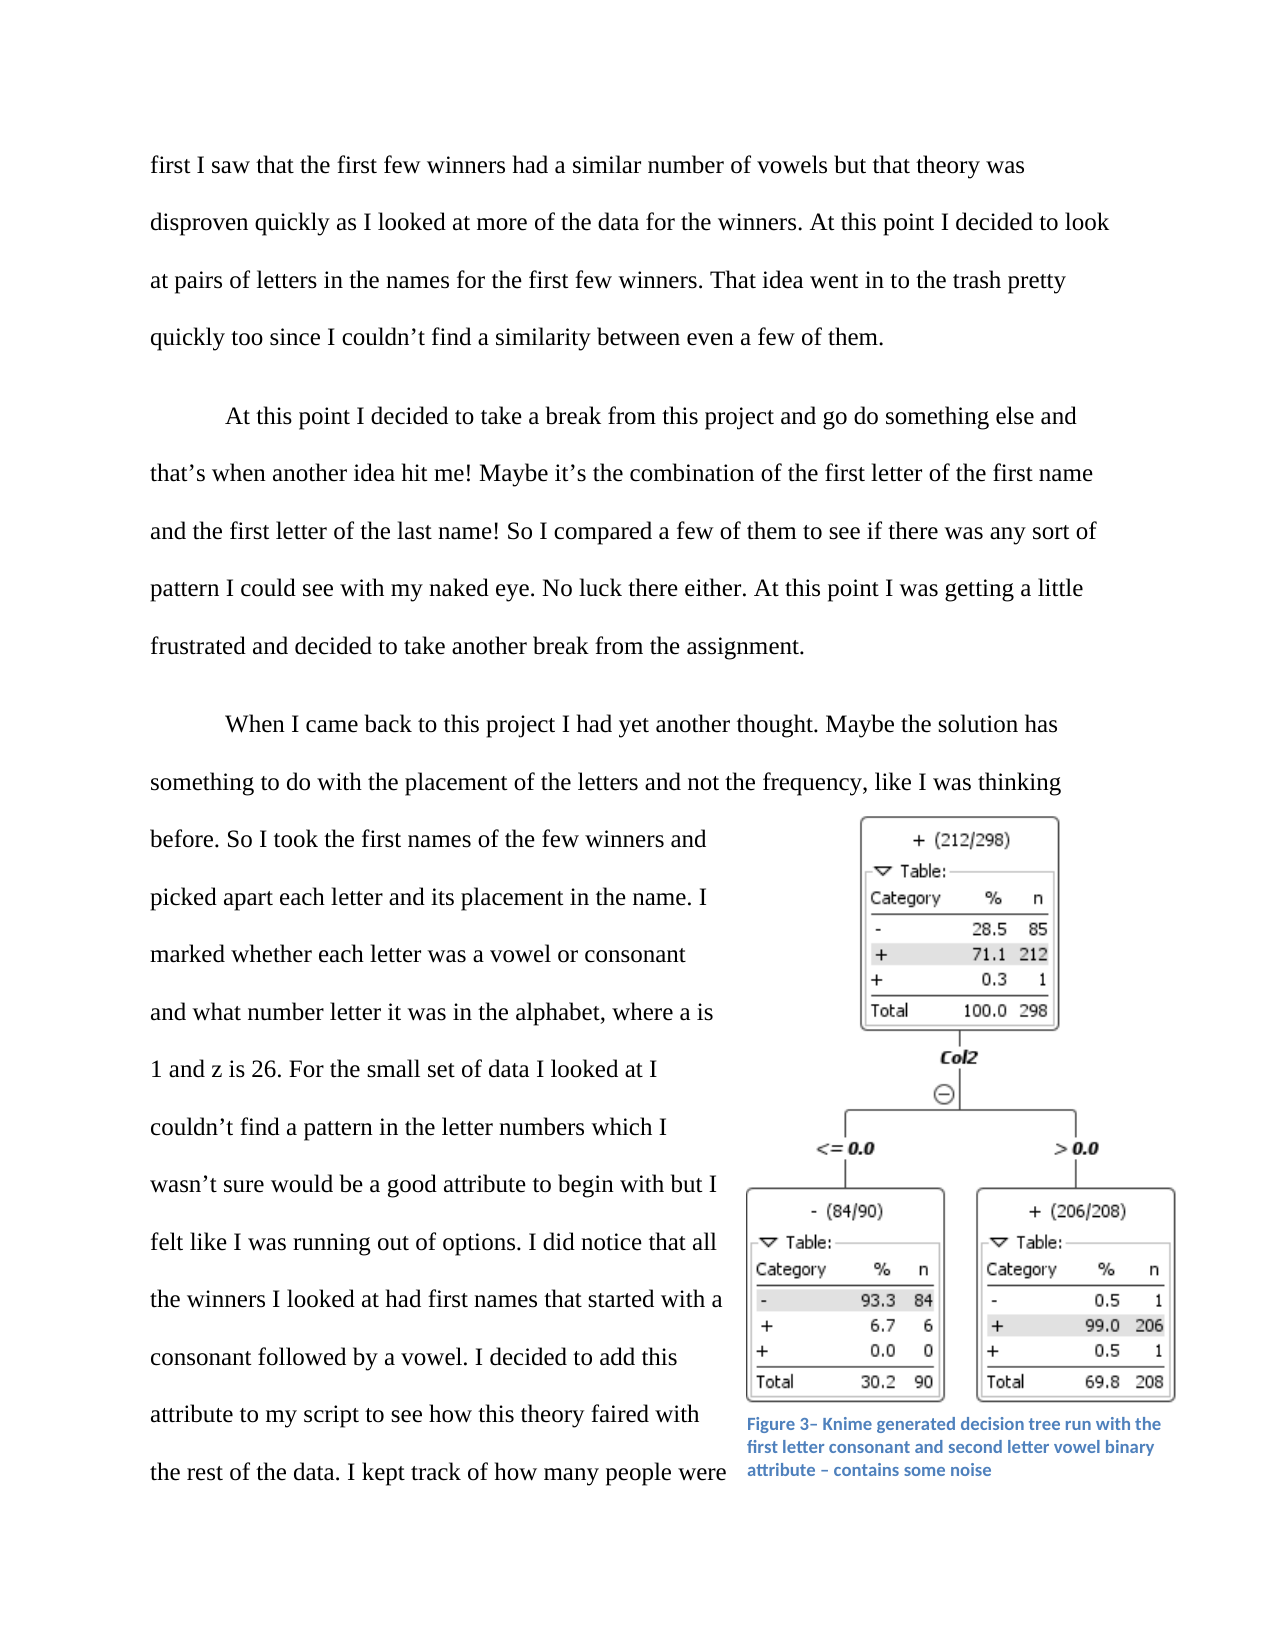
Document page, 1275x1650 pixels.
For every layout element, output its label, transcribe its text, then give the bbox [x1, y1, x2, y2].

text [150, 709, 1125, 1485]
picture [746, 815, 1182, 1404]
text At this point I decided to take a break from this project and go do something else and that’s when another idea hit me! Maybe it’s the combination of the first letter of the first name and the first letter of the last name! So I compared a few of them to see if there was any sort of pattern I could see with my naked eye. No luck there either. At this point I was getting a little frustrated and decided to take another break from the assignment. [150, 401, 1125, 659]
